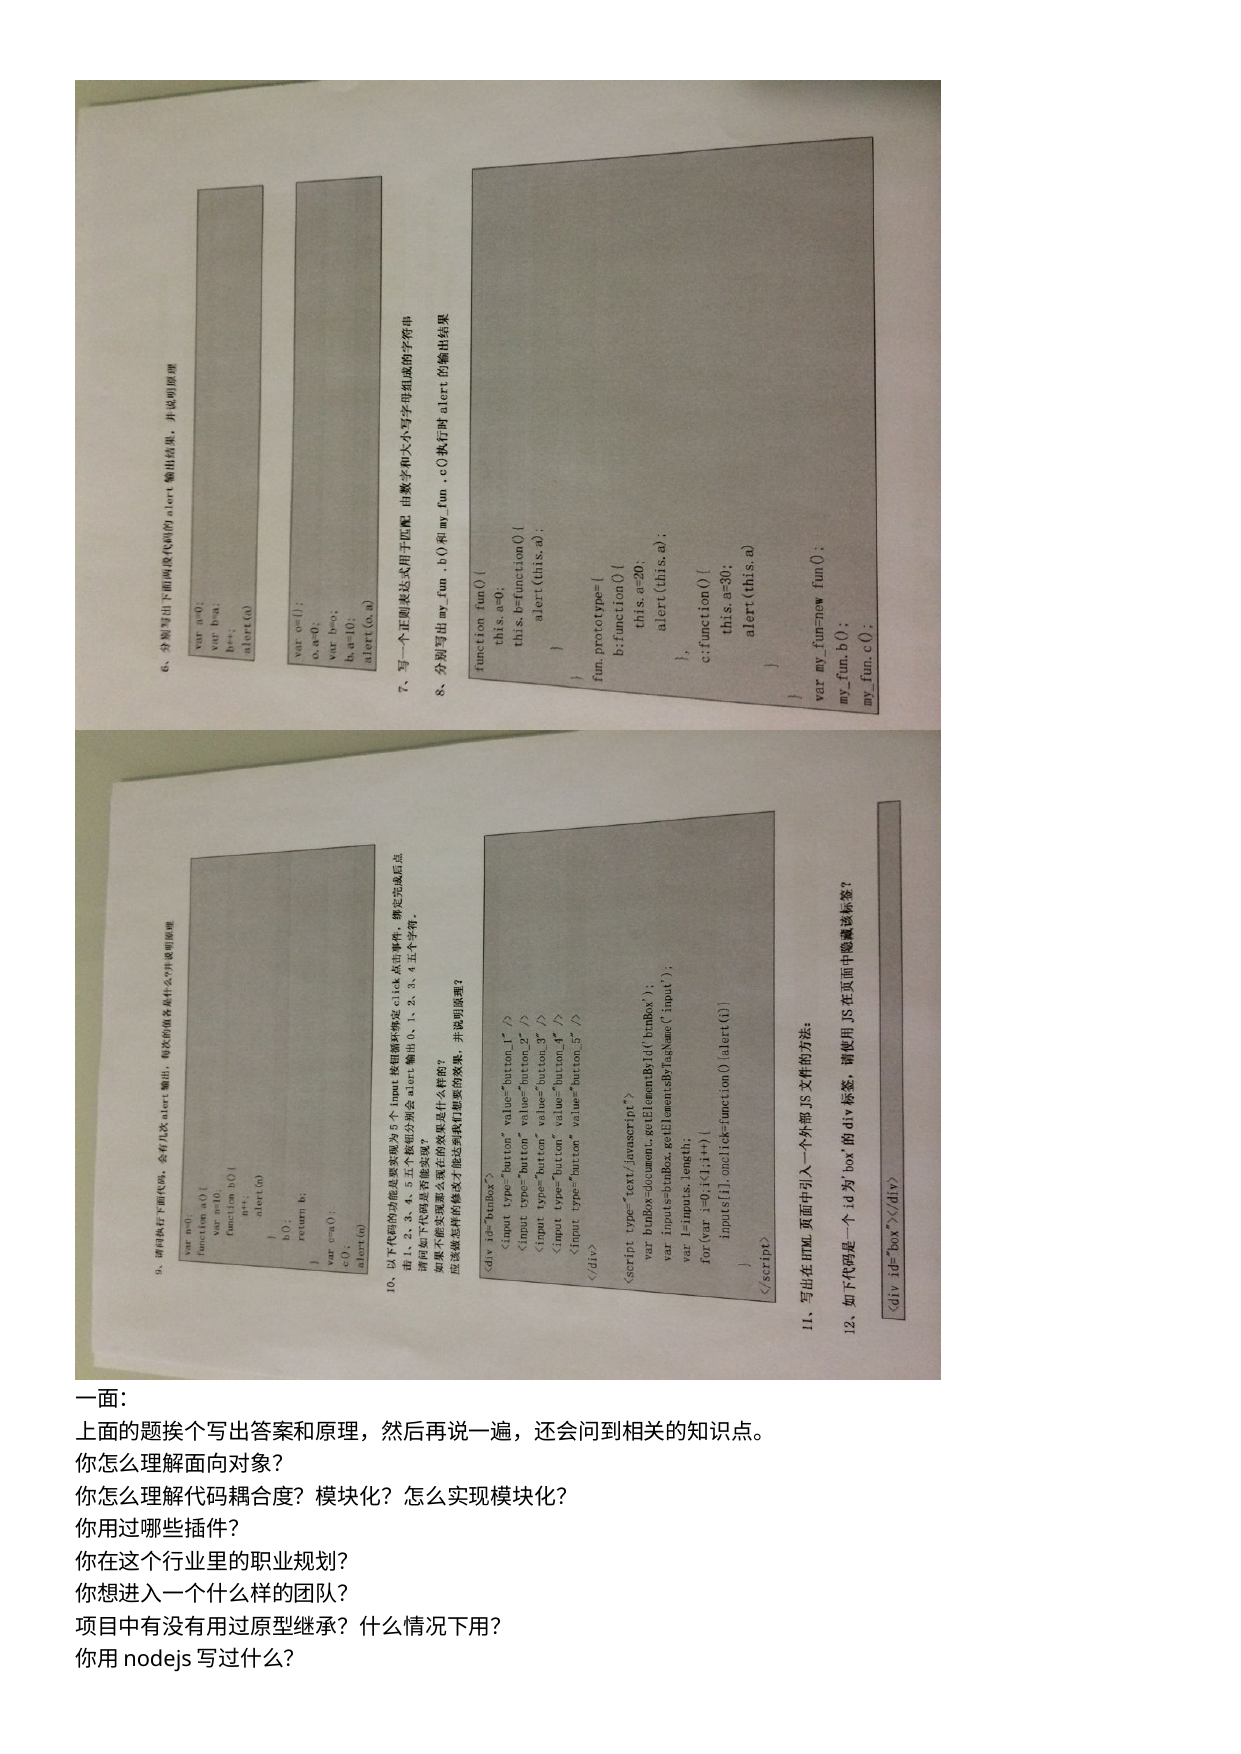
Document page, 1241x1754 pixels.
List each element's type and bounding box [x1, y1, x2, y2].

text [75, 1381, 1165, 1673]
picture [75, 80, 941, 1380]
